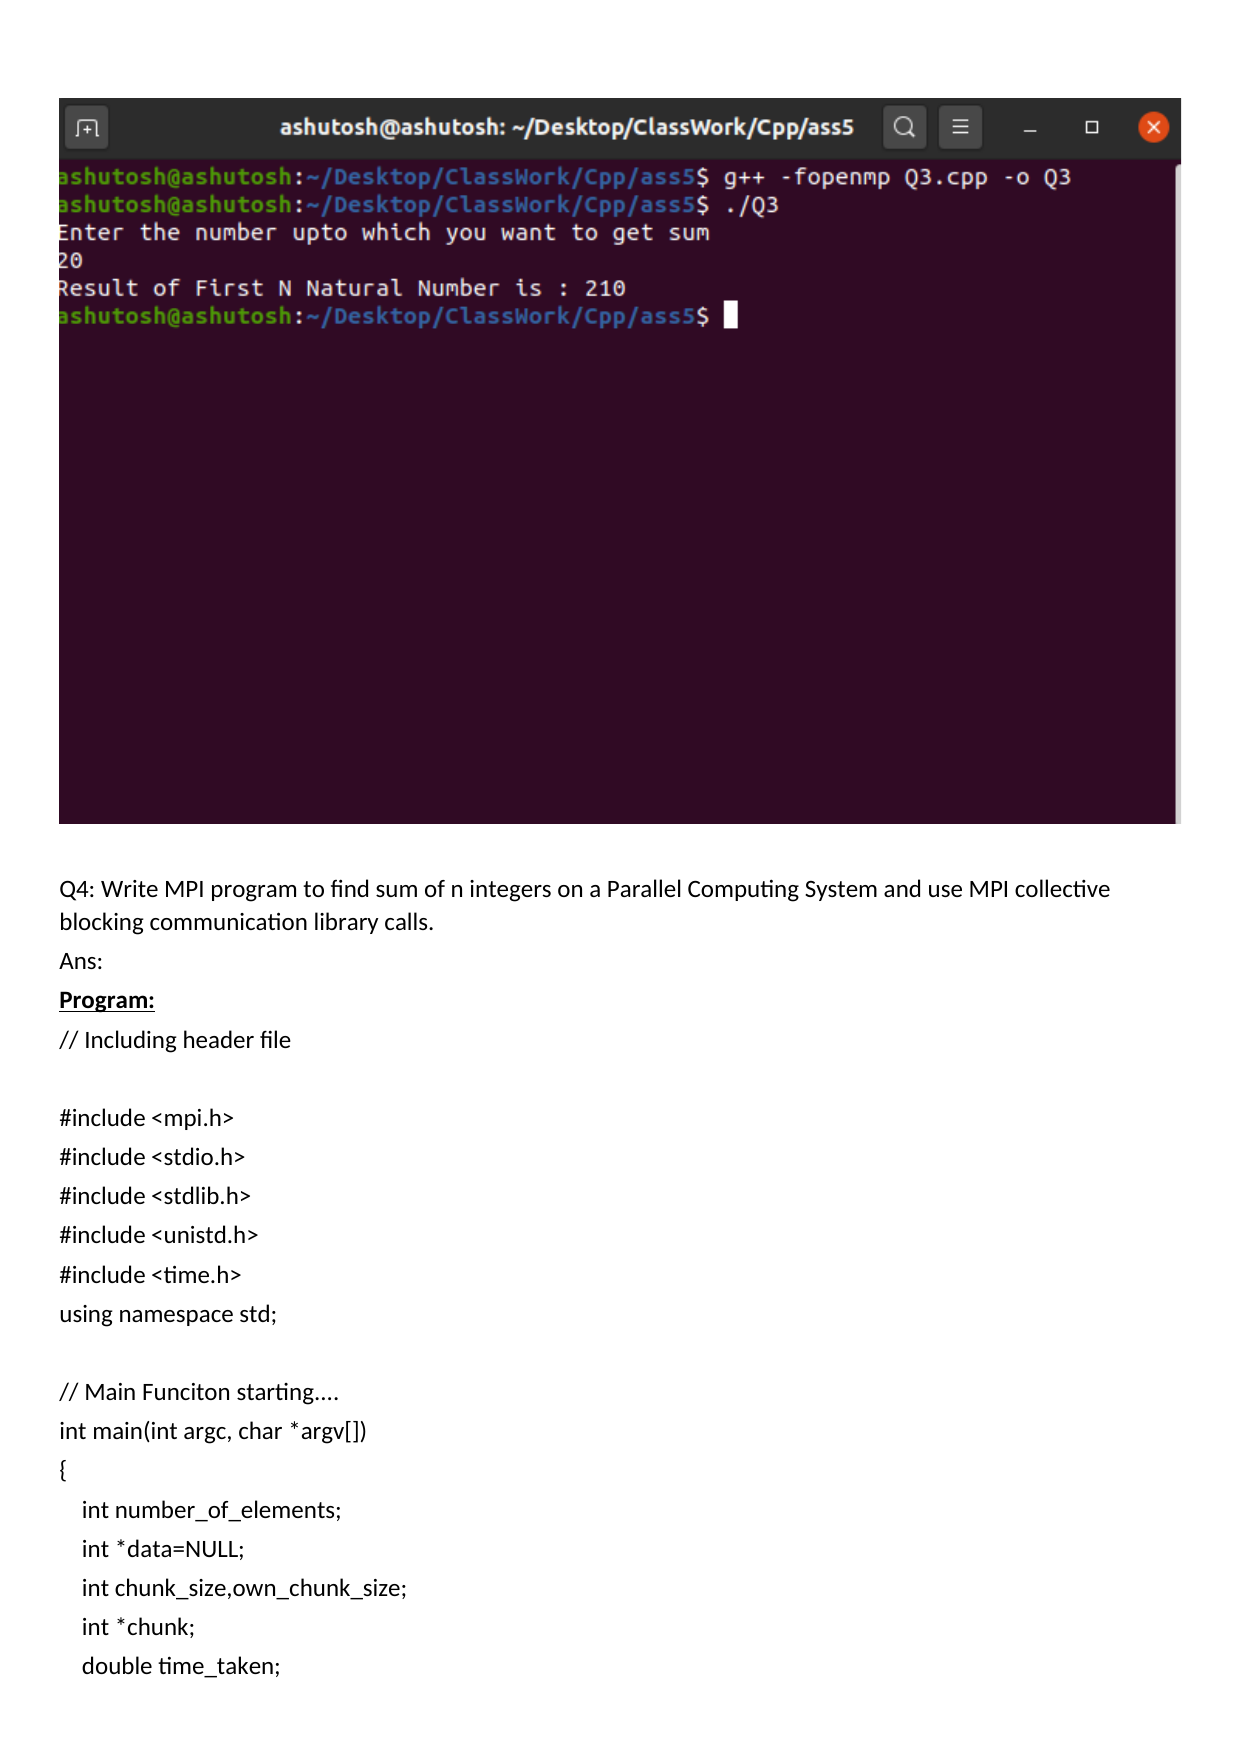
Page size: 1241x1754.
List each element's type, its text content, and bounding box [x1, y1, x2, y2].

text Ans: [59, 946, 1181, 976]
text #include <mpi.h> [59, 1102, 1181, 1133]
text Q4: Write MPI program to find sum of n integers on a Parallel Computing System and use MPI collective blocking communication library calls. [59, 873, 1181, 937]
text int chunk_size,own_chunk_size; [59, 1572, 1181, 1603]
text // Main Funciton starting.... [59, 1376, 1181, 1407]
text double time_taken; [59, 1651, 1181, 1681]
text #include <stdlib.h> [59, 1181, 1181, 1211]
text int *chunk; [59, 1611, 1181, 1642]
text Program: [59, 985, 1181, 1015]
text #include <time.h> [59, 1259, 1181, 1289]
text { [59, 1455, 1181, 1485]
text #include <stdio.h> [59, 1141, 1181, 1172]
text using namespace std; [59, 1298, 1181, 1328]
text int number_of_elements; [59, 1494, 1181, 1524]
text int main(int argc, char *argv[]) [59, 1416, 1181, 1446]
picture [59, 98, 1182, 824]
text int *data=NULL; [59, 1533, 1181, 1563]
text #include <unistd.h> [59, 1220, 1181, 1250]
text // Including header file [59, 1024, 1181, 1054]
